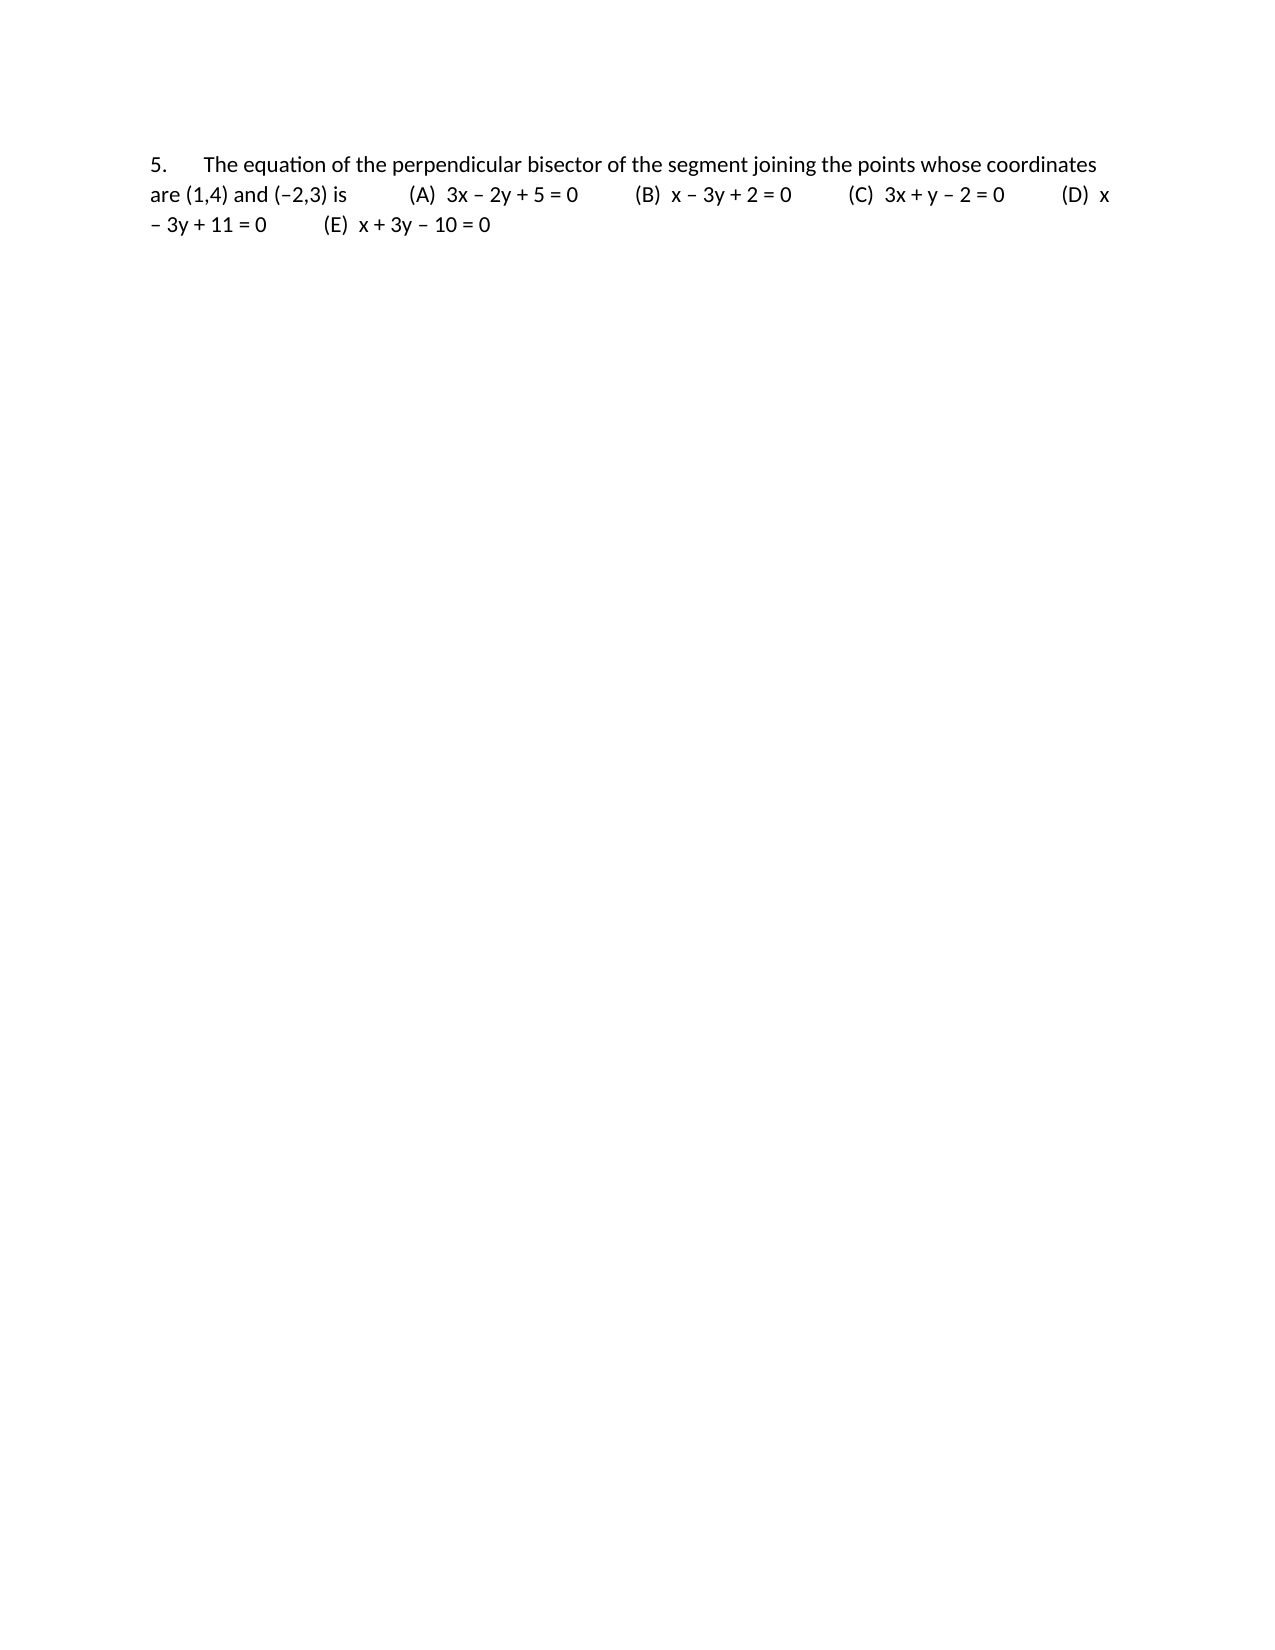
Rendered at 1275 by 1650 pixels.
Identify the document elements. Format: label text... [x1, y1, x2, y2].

text 5. The equation of the perpendicular bisector of the segment joining the points whose coordinates are (1,4) and (–2,3) is (A) 3x – 2y + 5 = 0 (B) x – 3y + 2 = 0 (C) 3x + y – 2 = 0 (D) x – 3y + 11 = 0 (E) x + 3y – 10 = 0 [150, 150, 1125, 238]
